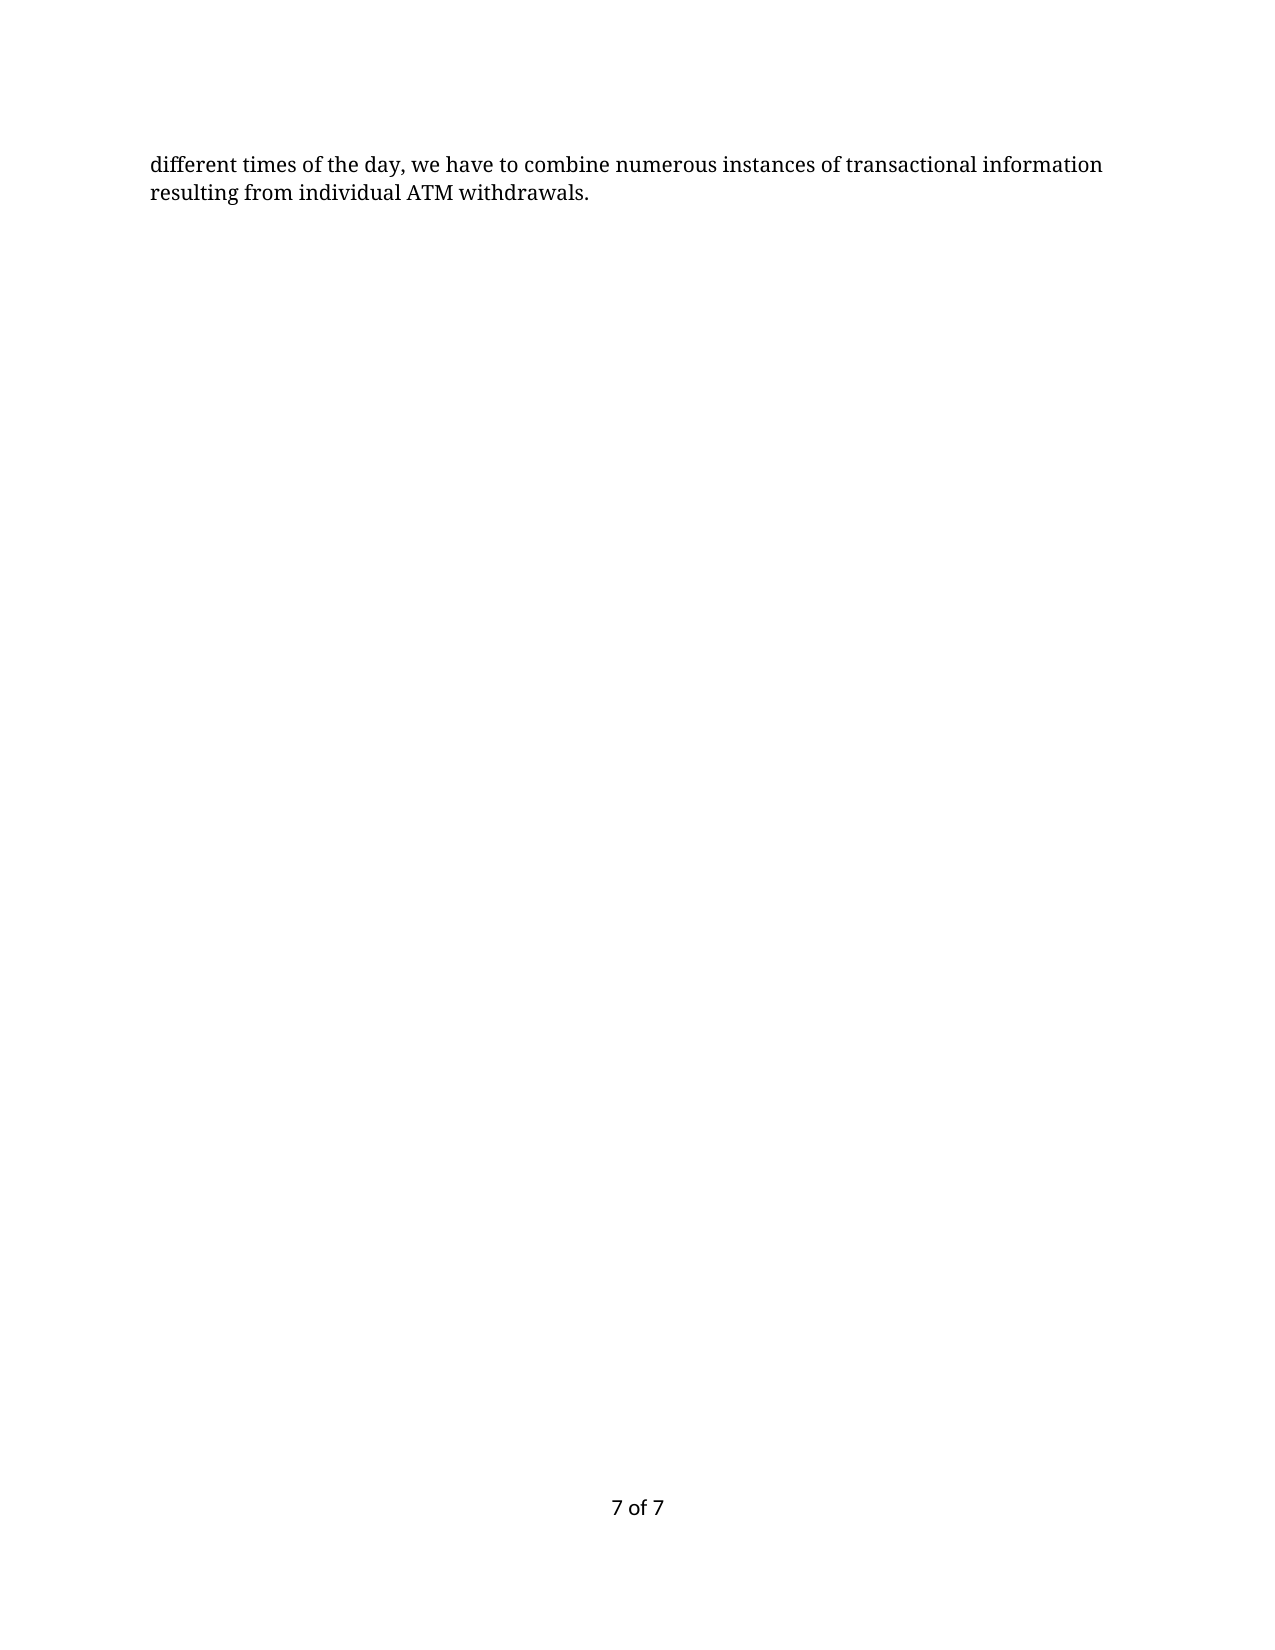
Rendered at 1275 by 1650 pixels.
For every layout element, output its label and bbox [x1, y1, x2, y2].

text [150, 150, 1125, 207]
